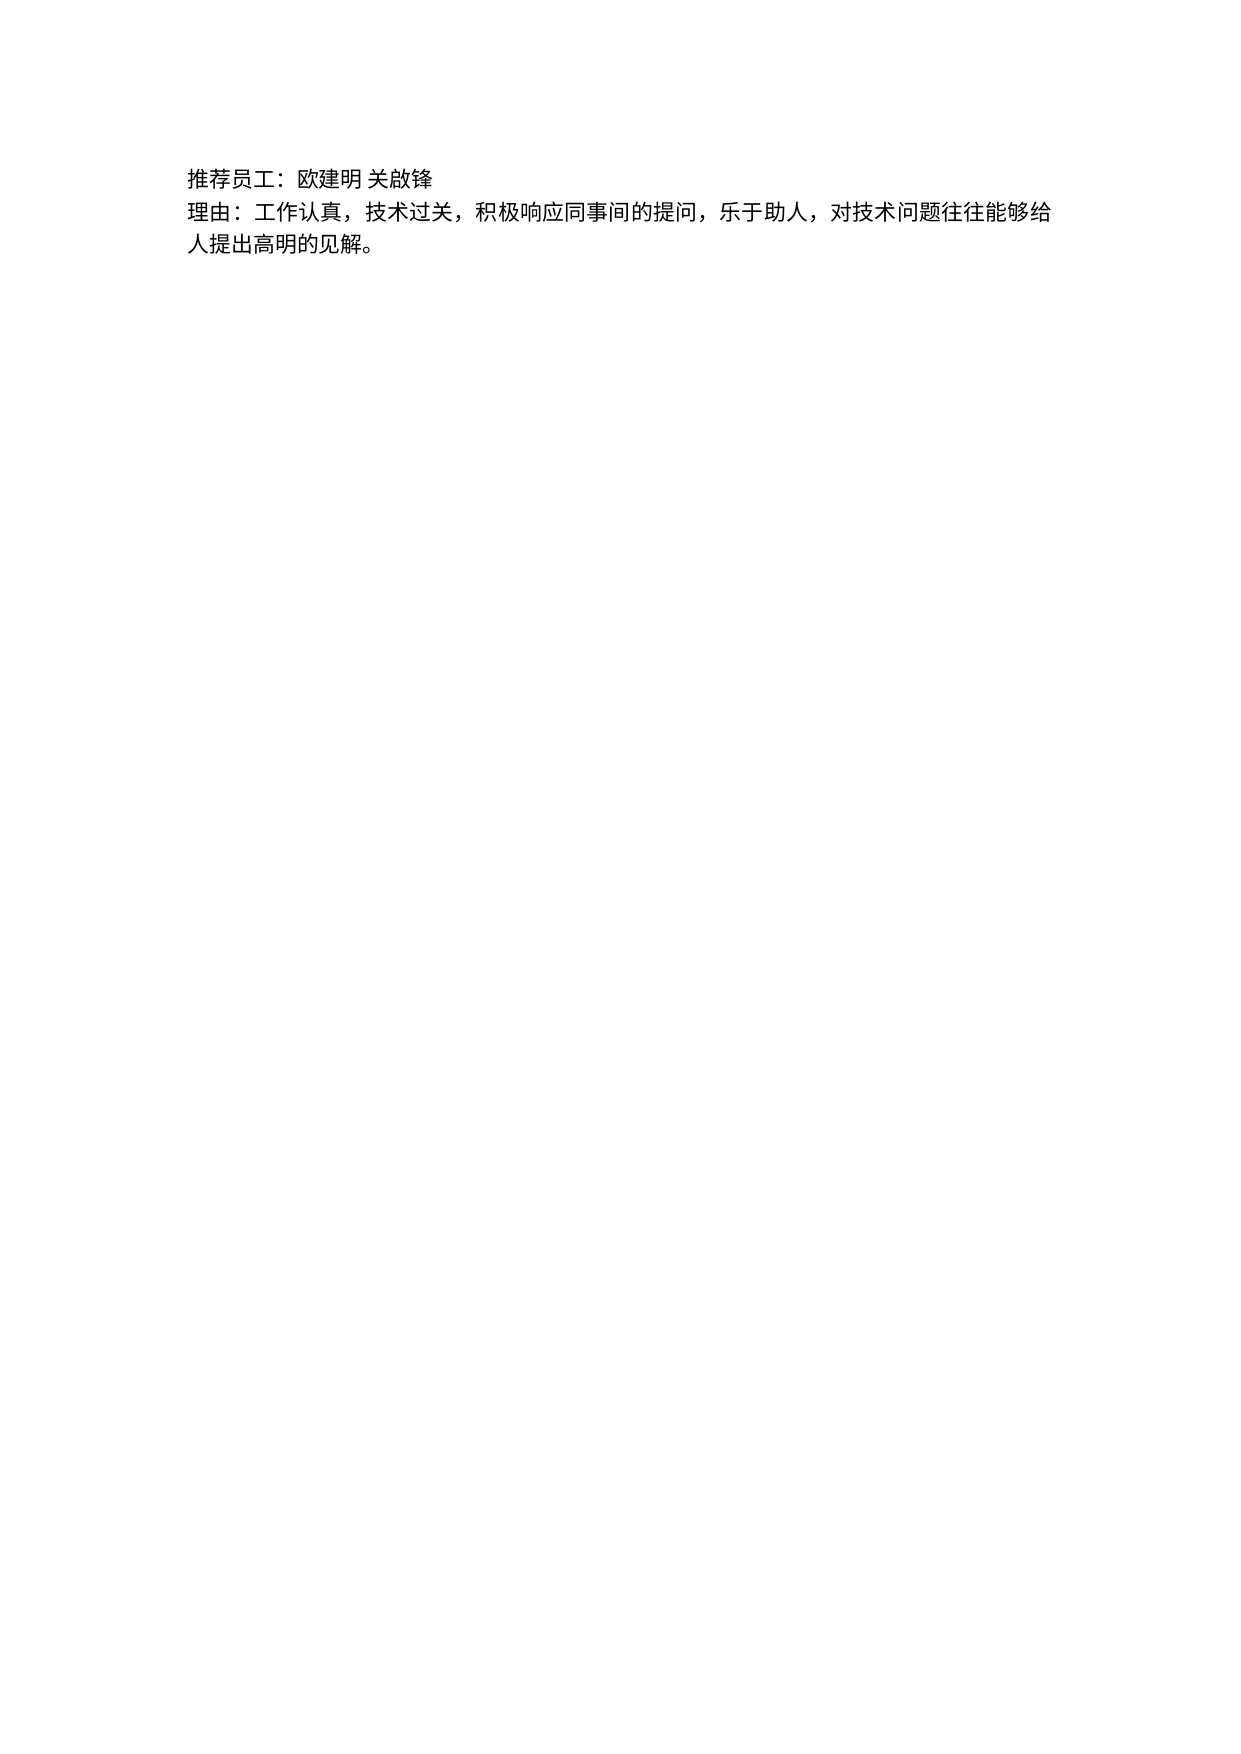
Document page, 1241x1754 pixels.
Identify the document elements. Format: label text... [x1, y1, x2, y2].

text 理由：工作认真，技术过关，积极响应同事间的提问，乐于助人，对技术问题往往能够给人提出高明的见解。 [187, 194, 1053, 259]
text 推荐员工：欧建明 关啟锋 [187, 162, 1053, 194]
